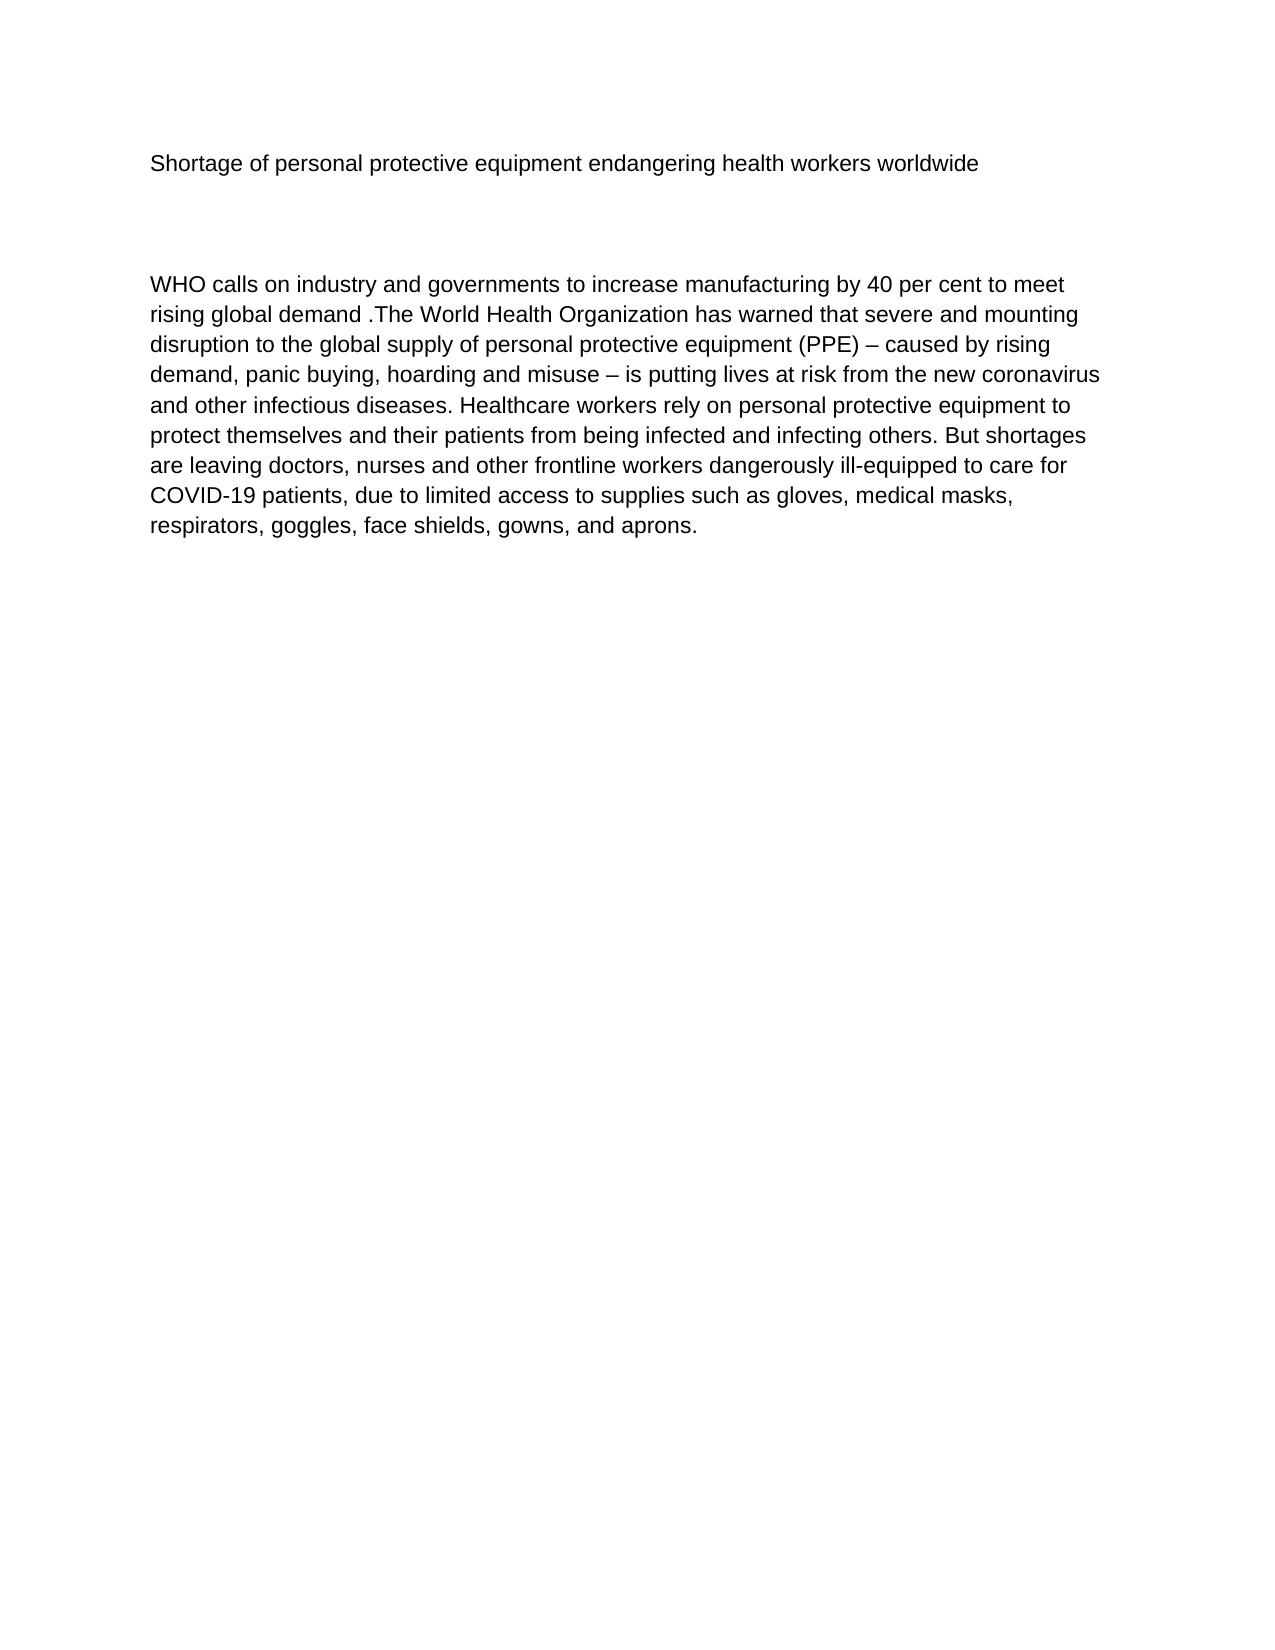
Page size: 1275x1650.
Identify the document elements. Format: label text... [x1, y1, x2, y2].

text Shortage of personal protective equipment endangering health workers worldwide [150, 150, 1125, 176]
text WHO calls on industry and governments to increase manufacturing by 40 per cent to meet rising global demand .The World Health Organization has warned that severe and mounting disruption to the global supply of personal protective equipment (PPE) – caused by rising demand, panic buying, hoarding and misuse – is putting lives at risk from the new coronavirus and other infectious diseases. Healthcare workers rely on personal protective equipment to protect themselves and their patients from being infected and infecting others. But shortages are leaving doctors, nurses and other frontline workers dangerously ill-equipped to care for COVID-19 patients, due to limited access to supplies such as gloves, medical masks, respirators, goggles, face shields, gowns, and aprons. [150, 271, 1125, 539]
